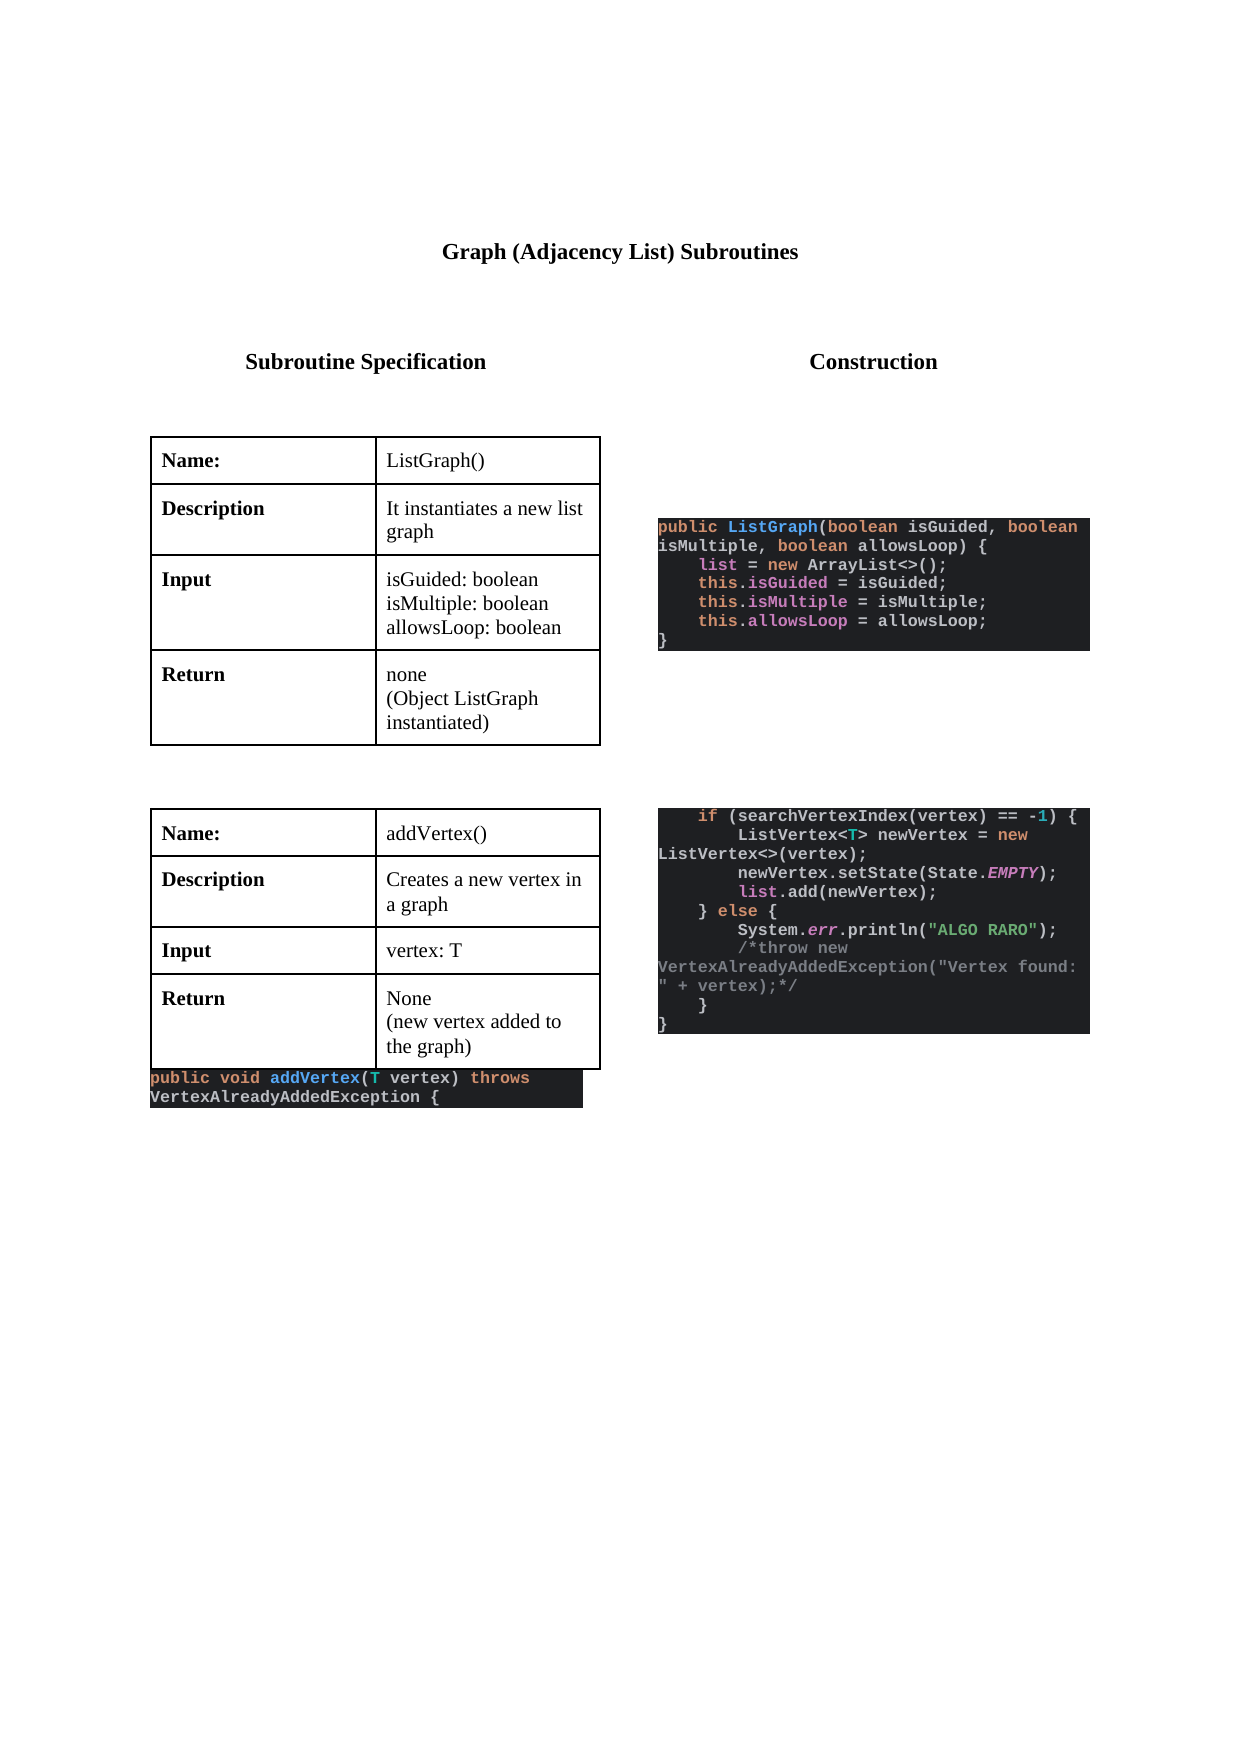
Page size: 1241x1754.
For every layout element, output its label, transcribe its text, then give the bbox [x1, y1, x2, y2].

table_header ListGraph() [377, 438, 599, 483]
table_cell Creates a new vertex in a graph [377, 857, 599, 926]
table_cell Return [152, 975, 375, 1068]
table_cell Return [152, 651, 375, 744]
text public ListGraph(boolean isGuided, boolean isMultiple, boolean allowsLoop) { list = new ArrayList<>(); this.isGuided = isGuided; this.isMultiple = isMultiple; this.allowsLoop = allowsLoop; } [658, 518, 1090, 651]
table_cell It instantiates a new list graph [377, 485, 599, 554]
text Subroutine Specification [150, 348, 582, 374]
text Construction [658, 348, 1089, 374]
table_cell isGuided: boolean isMultiple: boolean allowsLoop: boolean [377, 556, 599, 649]
table_header Name: [152, 810, 375, 855]
table_header Name: [152, 438, 375, 483]
table_cell Input [152, 928, 375, 973]
table_cell Input [152, 556, 375, 649]
table_cell none (Object ListGraph instantiated) [377, 651, 599, 744]
text Graph (Adjacency List) Subroutines [150, 238, 1090, 264]
table_cell None (new vertex added to the graph) [377, 975, 599, 1068]
text public void addVertex(T vertex) throws VertexAlreadyAddedException { if (searchVertexIndex(vertex) == -1) { ListVertex<T> newVertex = new ListVertex<>(vertex); newVertex.setState(State.EMPTY); list.add(newVertex); } else { System.err.println("ALGO RARO"); /*throw new VertexAlreadyAddedException("Vertex found: " + vertex);*/ } } [658, 808, 1090, 1034]
table_cell Description [152, 485, 375, 554]
table_header addVertex() [377, 810, 599, 855]
table_cell vertex: T [377, 928, 599, 973]
table_cell Description [152, 857, 375, 926]
